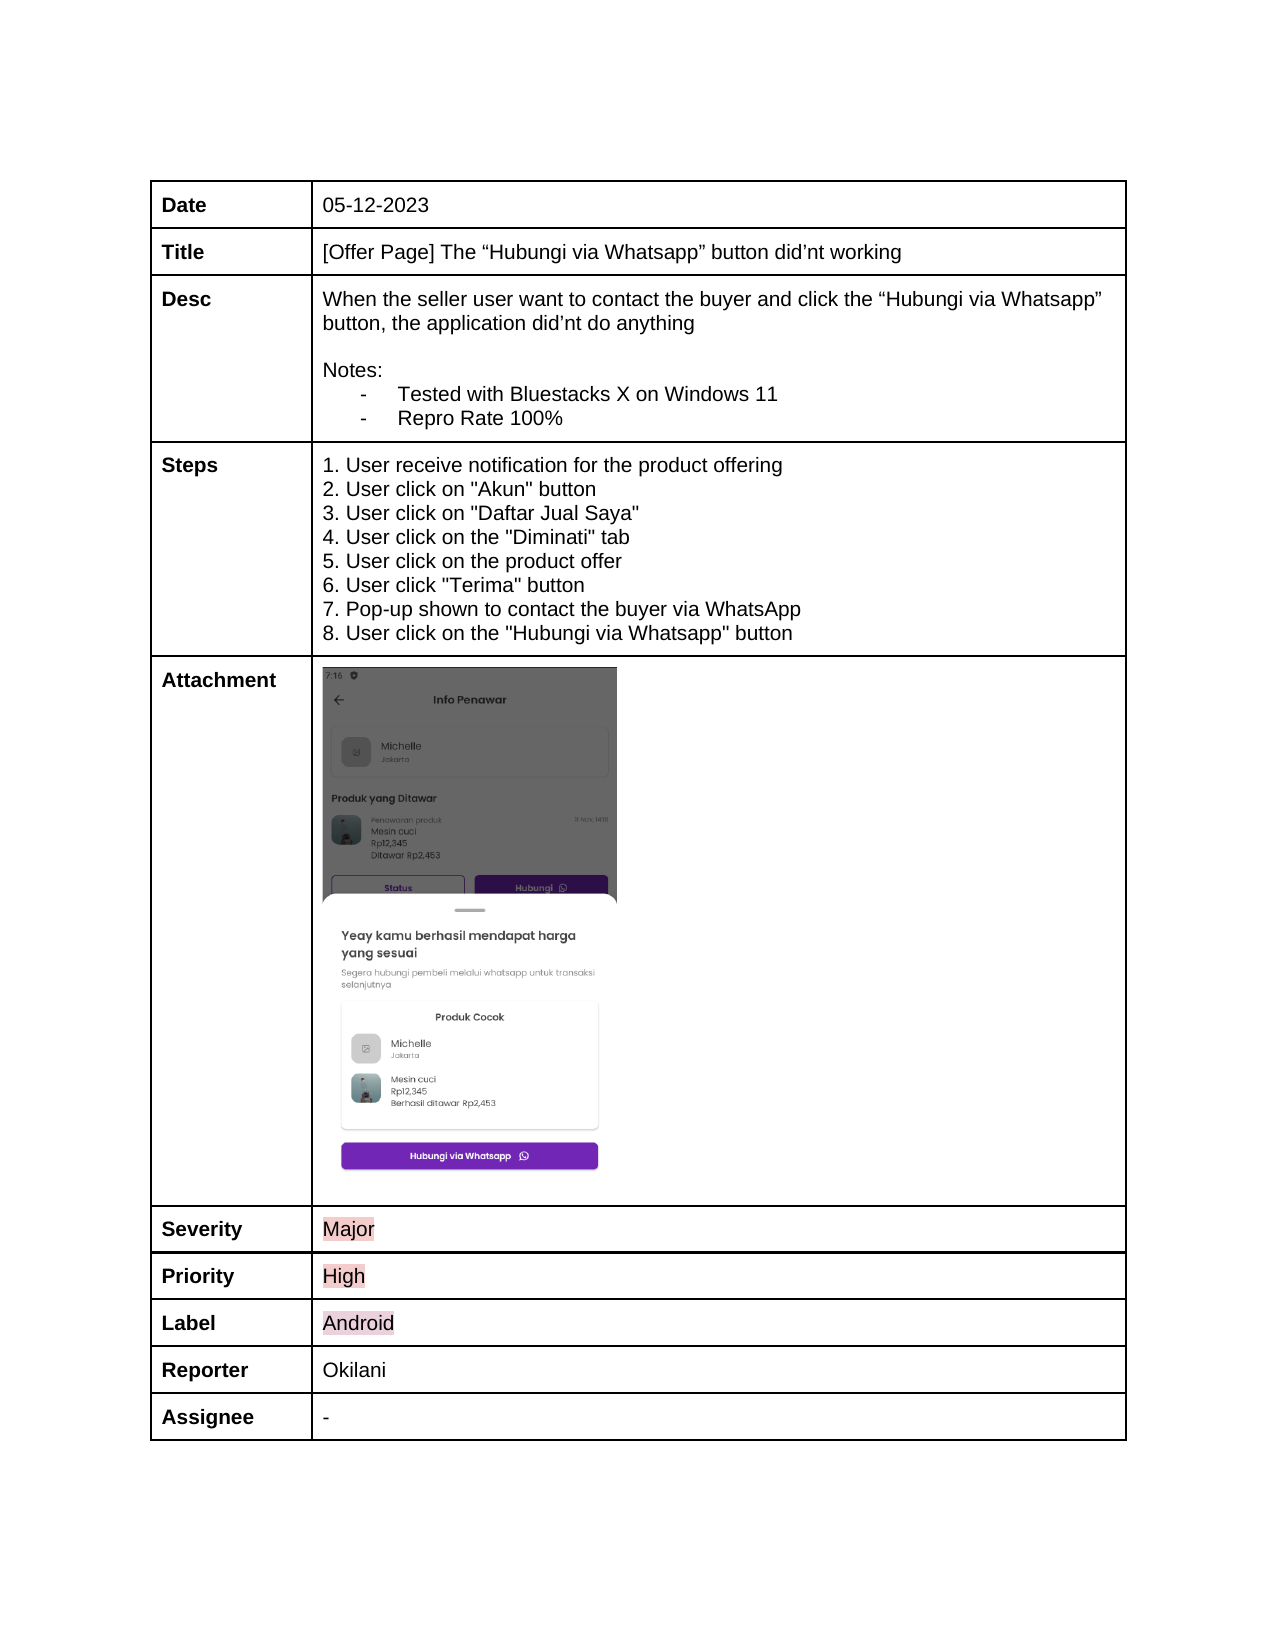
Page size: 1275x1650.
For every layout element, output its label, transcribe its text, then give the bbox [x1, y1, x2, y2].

table_cell [Offer Page] The “Hubungi via Whatsapp” button did’nt working [313, 229, 1125, 274]
table_cell Label [152, 1300, 311, 1345]
table_cell [313, 657, 1125, 1204]
picture [322, 667, 617, 1195]
table_cell - [313, 1394, 1125, 1439]
table_cell Major [313, 1207, 1125, 1251]
table_cell When the seller user want to contact the buyer and click the “Hubungi via Whatsapp” button, the application did’nt do anything Notes: Tested with Bluestacks X on Windows 11 Repro Rate 100% [313, 276, 1125, 441]
table_cell Title [152, 229, 311, 274]
table_cell 1. User receive notification for the product offering 2. User click on "Akun" button 3. User click on "Daftar Jual Saya" 4. User click on the "Diminati" tab 5. User click on the product offer 6. User click "Terima" button 7. Pop-up shown to contact the buyer via WhatsApp 8. User click on the "Hubungi via Whatsapp" button [313, 443, 1125, 655]
table_cell Android [313, 1300, 1125, 1345]
table_header 05-12-2023 [313, 182, 1125, 227]
table_cell Steps [152, 443, 311, 655]
table_cell Severity [152, 1207, 311, 1251]
table_cell Assignee [152, 1394, 311, 1439]
table_cell Desc [152, 276, 311, 441]
table_header Date [152, 182, 311, 227]
table_cell Okilani [313, 1347, 1125, 1392]
table_cell Reporter [152, 1347, 311, 1392]
table_cell Attachment [152, 657, 311, 1204]
table_cell High [313, 1254, 1125, 1298]
table_cell Priority [152, 1254, 311, 1298]
